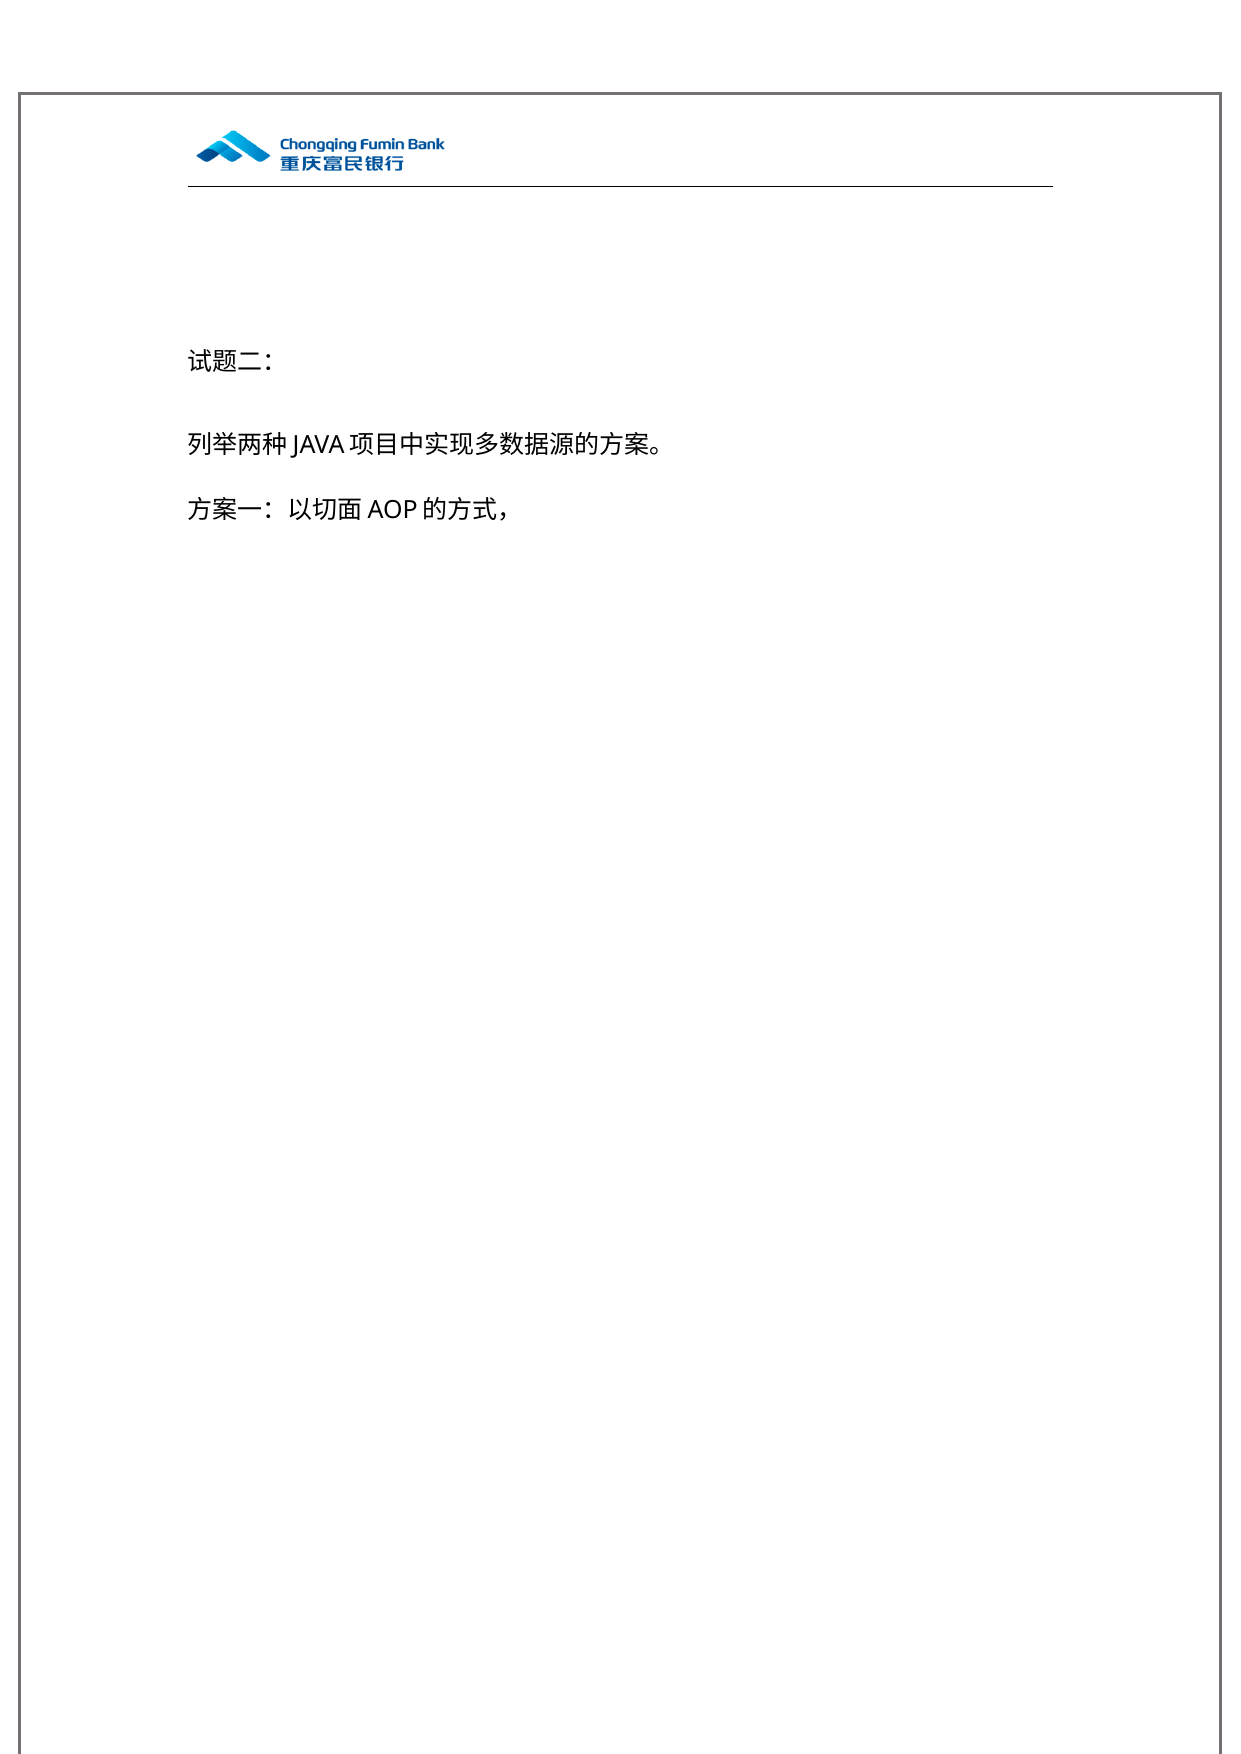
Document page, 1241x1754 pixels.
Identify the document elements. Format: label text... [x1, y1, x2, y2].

text 试题二： [187, 327, 1053, 392]
text 方案一：以切面AOP的方式， [187, 475, 1053, 540]
picture [187, 117, 450, 184]
text 列举两种JAVA项目中实现多数据源的方案。 [187, 410, 1053, 475]
